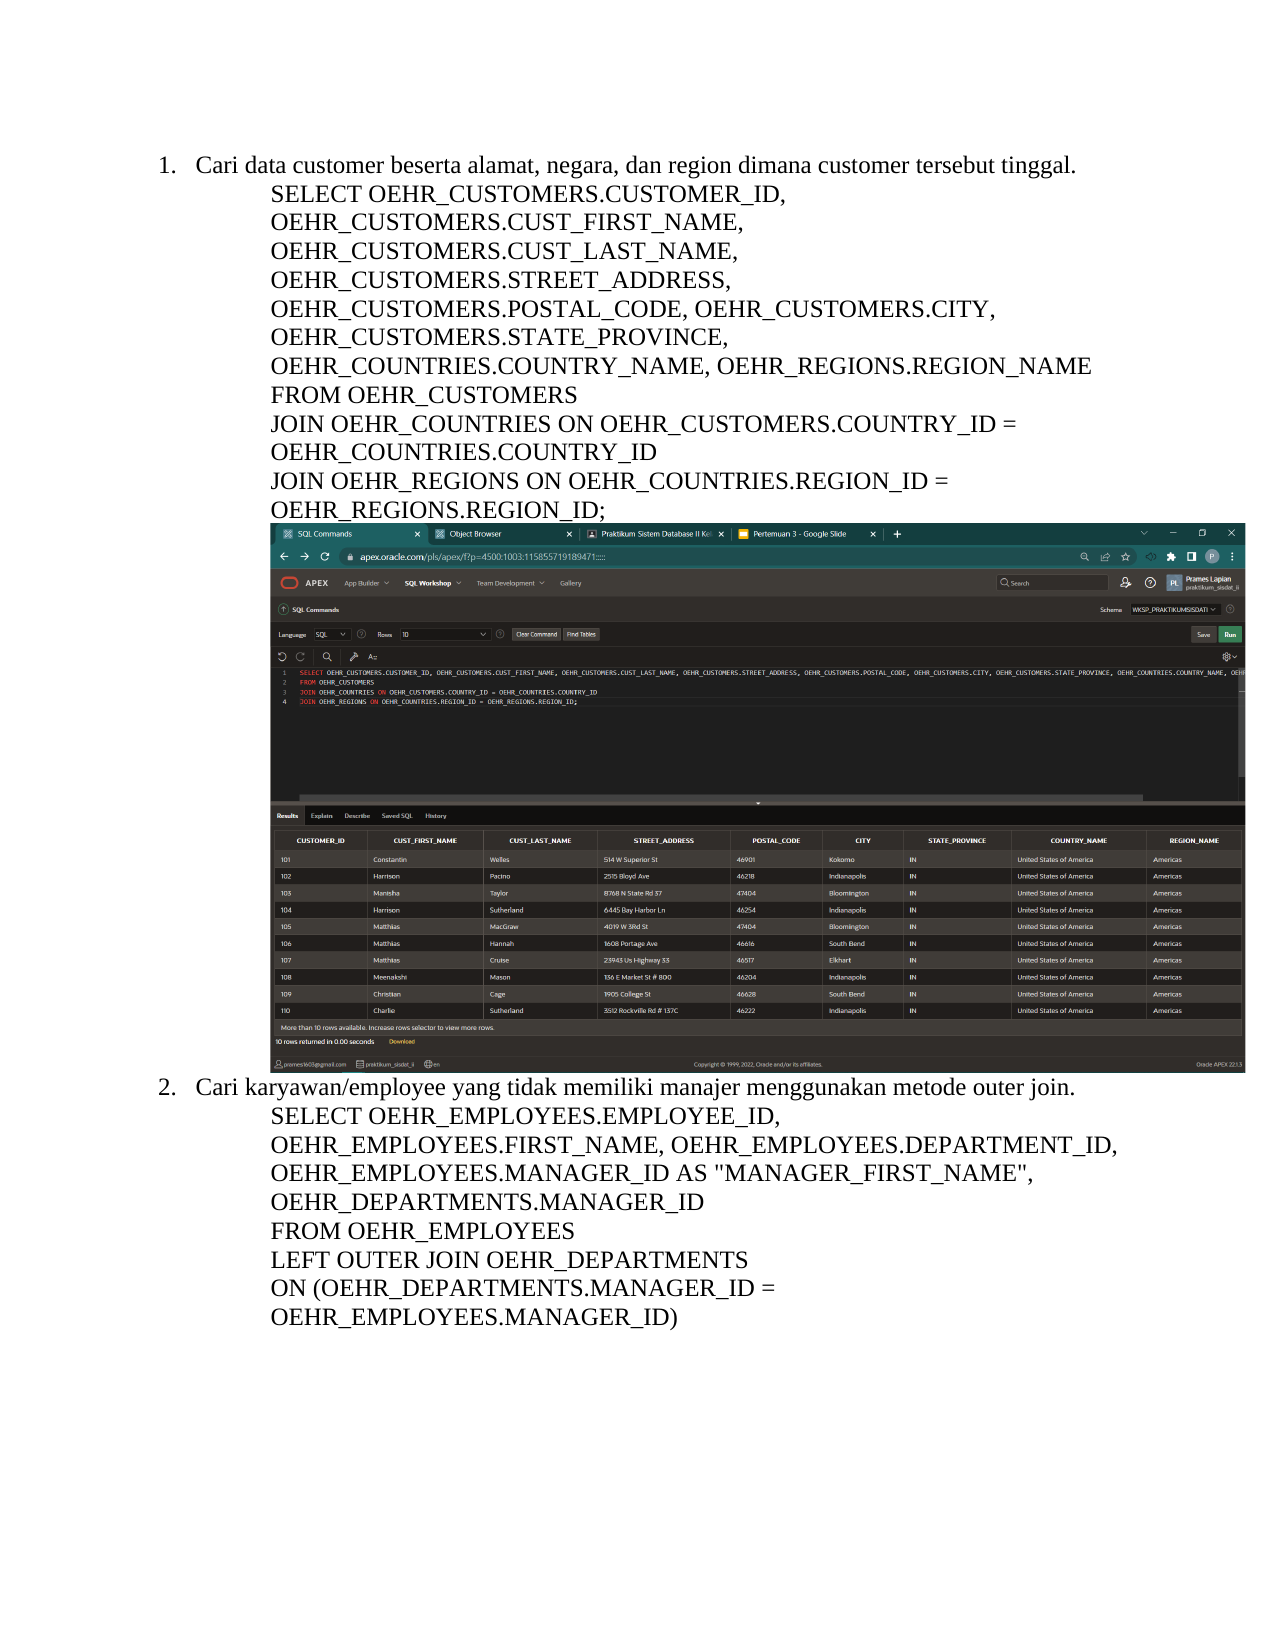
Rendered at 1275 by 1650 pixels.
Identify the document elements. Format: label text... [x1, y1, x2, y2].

list JOIN OEHR_COUNTRIES ON OEHR_CUSTOMERS.COUNTRY_ID = OEHR_COUNTRIES.COUNTRY_ID [270, 409, 1125, 466]
list JOIN OEHR_REGIONS ON OEHR_COUNTRIES.REGION_ID = OEHR_REGIONS.REGION_ID; [270, 466, 1125, 523]
list FROM OEHR_CUSTOMERS [270, 380, 1125, 409]
list FROM OEHR_EMPLOYEES [270, 1216, 1125, 1245]
list SELECT OEHR_CUSTOMERS.CUSTOMER_ID, OEHR_CUSTOMERS.CUST_FIRST_NAME, OEHR_CUSTOMERS.CUST_LAST_NAME, OEHR_CUSTOMERS.STREET_ADDRESS, OEHR_CUSTOMERS.POSTAL_CODE, OEHR_CUSTOMERS.CITY, OEHR_CUSTOMERS.STATE_PROVINCE, OEHR_COUNTRIES.COUNTRY_NAME, OEHR_REGIONS.REGION_NAME [270, 179, 1125, 380]
list SELECT OEHR_EMPLOYEES.EMPLOYEE_ID, OEHR_EMPLOYEES.FIRST_NAME, OEHR_EMPLOYEES.DEPARTMENT_ID, OEHR_EMPLOYEES.MANAGER_ID AS "MANAGER_FIRST_NAME", OEHR_DEPARTMENTS.MANAGER_ID [270, 1101, 1125, 1216]
list Cari karyawan/employee yang tidak memiliki manajer menggunakan metode outer join. [158, 1072, 1125, 1101]
picture [270, 523, 1246, 1073]
list Cari data customer beserta alamat, negara, dan region dimana customer tersebut tinggal. [158, 150, 1125, 179]
list ON (OEHR_DEPARTMENTS.MANAGER_ID = OEHR_EMPLOYEES.MANAGER_ID) [270, 1273, 1125, 1331]
list LEFT OUTER JOIN OEHR_DEPARTMENTS [270, 1245, 1125, 1273]
